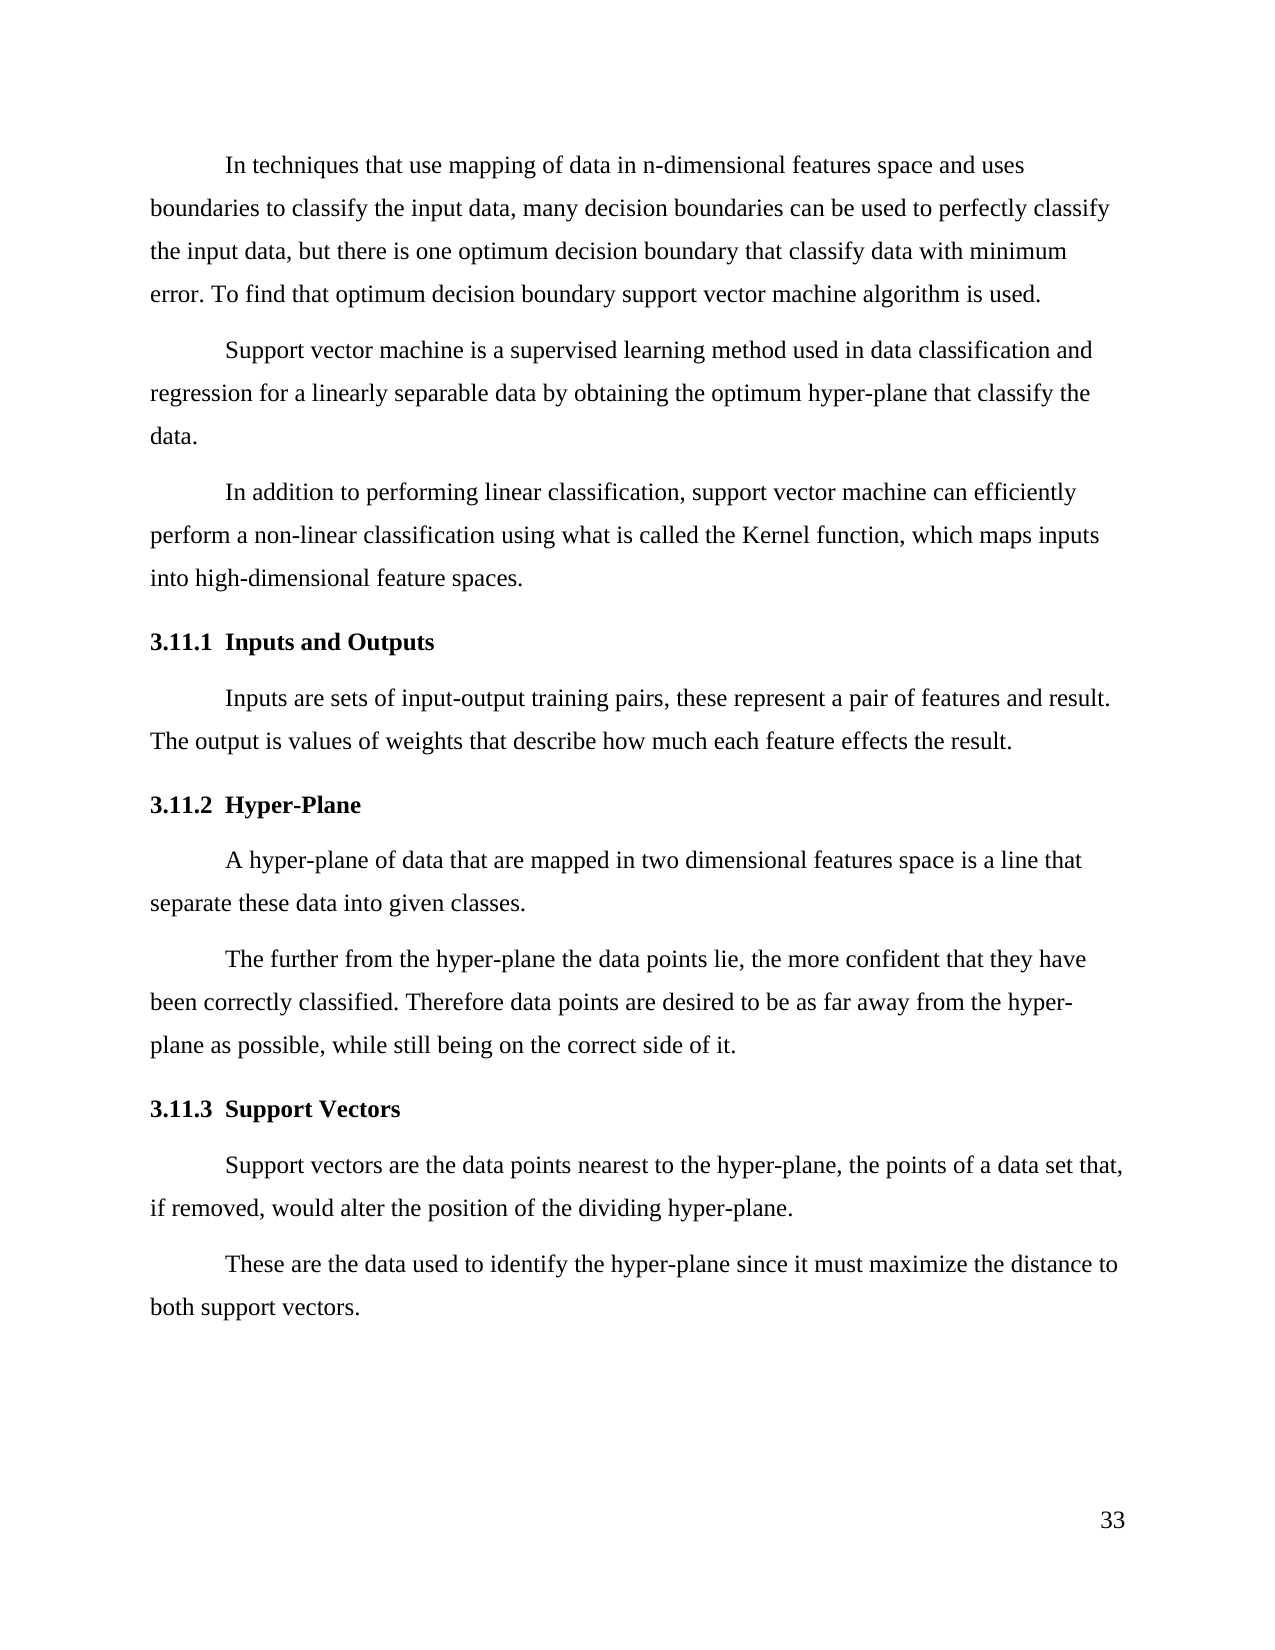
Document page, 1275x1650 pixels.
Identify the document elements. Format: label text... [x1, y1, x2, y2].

text A hyper-plane of data that are mapped in two dimensional features space is a line that separate these data into given classes. [150, 845, 1125, 917]
text Inputs are sets of input-output training pairs, these represent a pair of features and result. The output is values of weights that describe how much each feature effects the result. [150, 683, 1125, 754]
subtitle Inputs and Outputs [150, 627, 1125, 656]
text Support vector machine is a supervised learning method used in data classification and regression for a linearly separable data by obtaining the optimum hyper-plane that classify the data. [150, 335, 1125, 450]
subtitle Support Vectors [150, 1094, 1125, 1123]
text The further from the hyper-plane the data points lie, the more confident that they have been correctly classified. Therefore data points are desired to be as far away from the hyper-plane as possible, while still being on the correct side of it. [150, 944, 1125, 1059]
text These are the data used to identify the hyper-plane since it must maximize the distance to both support vectors. [150, 1249, 1125, 1321]
text In addition to performing linear classification, support vector machine can efficiently perform a non-linear classification using what is called the Kernel function, which maps inputs into high-dimensional feature spaces. [150, 477, 1125, 592]
subtitle Hyper-Plane [150, 790, 1125, 818]
text In techniques that use mapping of data in n-dimensional features space and uses boundaries to classify the input data, many decision boundaries can be used to perfectly classify the input data, but there is one optimum decision boundary that classify data with minimum error. To find that optimum decision boundary support vector machine algorithm is used. [150, 150, 1125, 308]
text Support vectors are the data points nearest to the hyper-plane, the points of a data set that, if removed, would alter the position of the dividing hyper-plane. [150, 1150, 1125, 1222]
